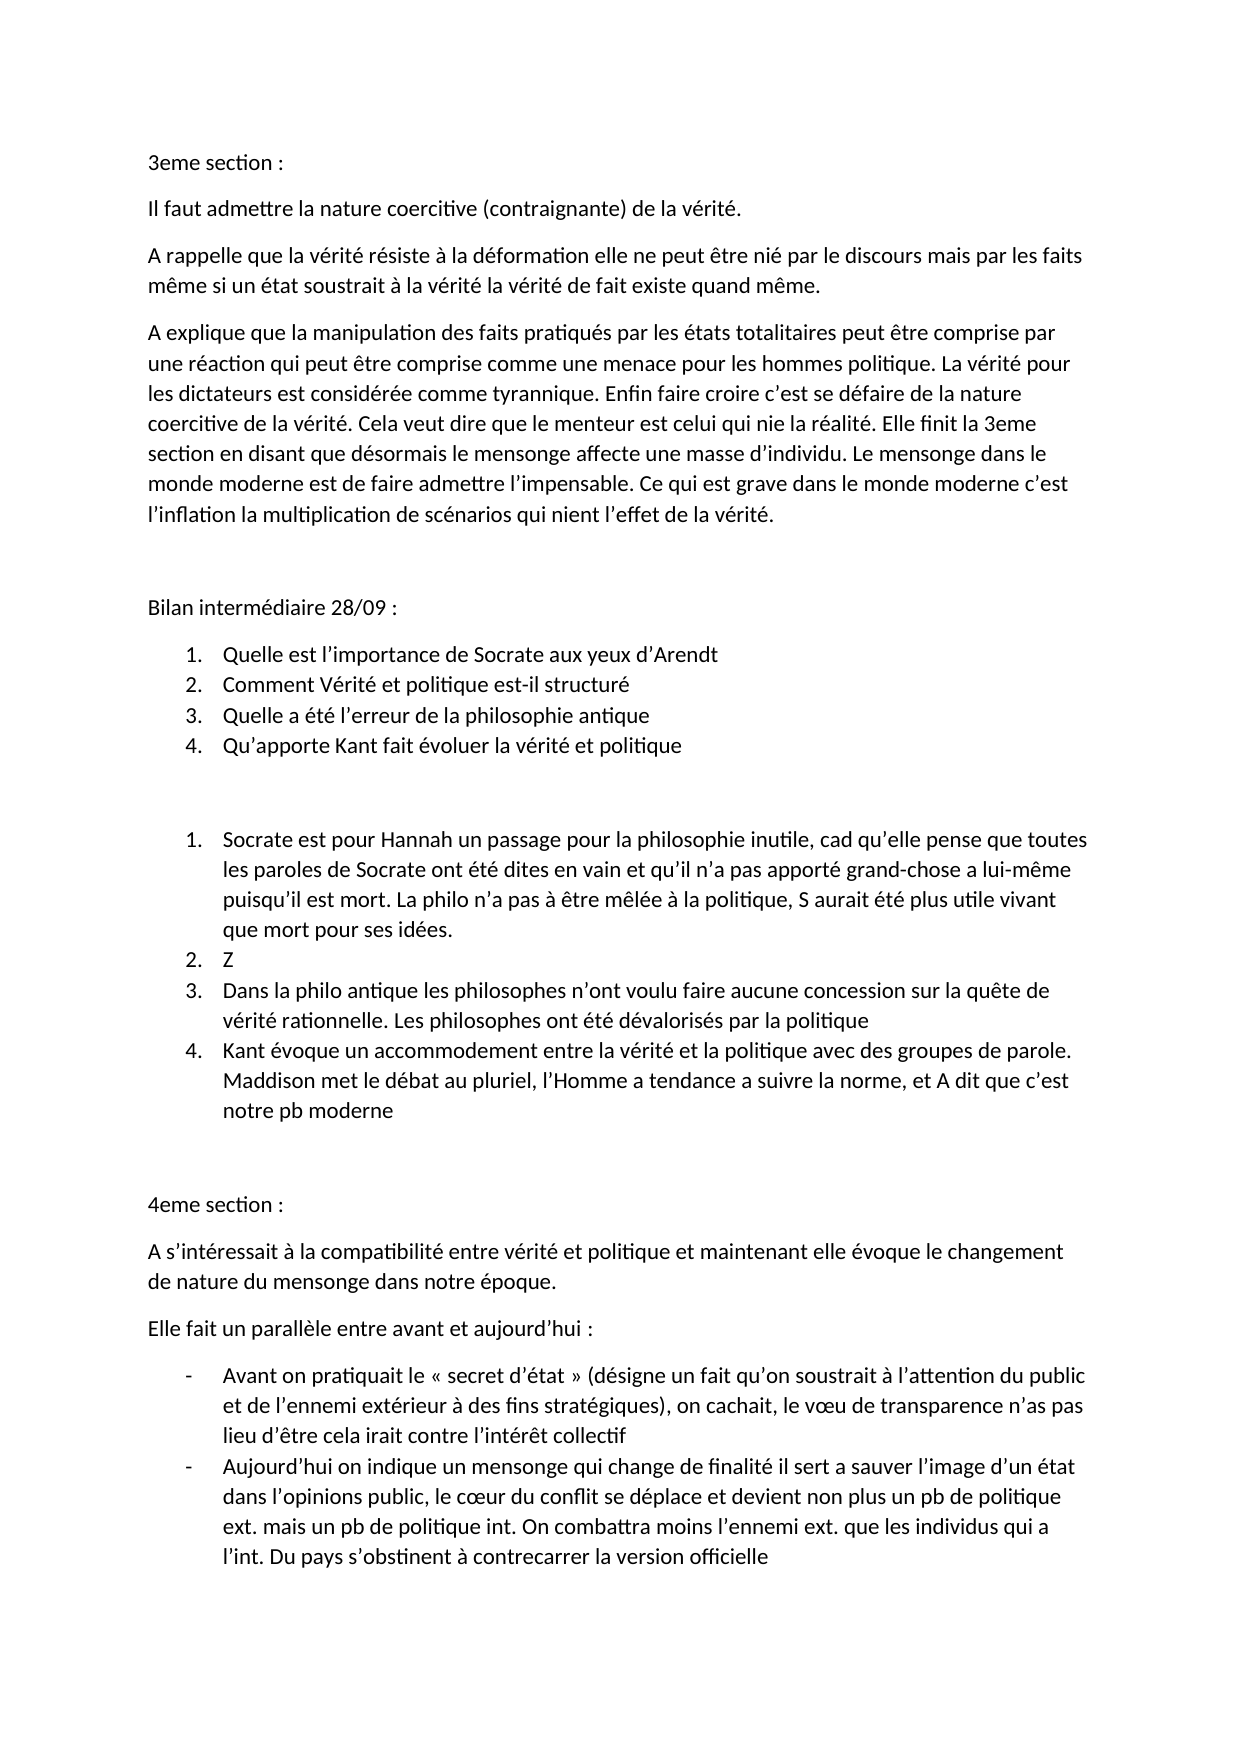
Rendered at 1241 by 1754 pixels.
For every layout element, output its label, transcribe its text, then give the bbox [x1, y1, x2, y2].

list Quelle a été l’erreur de la philosophie antique [185, 701, 1093, 729]
list Quelle est l’importance de Socrate aux yeux d’Arendt [185, 640, 1093, 668]
text A s’intéressait à la compatibilité entre vérité et politique et maintenant elle évoque le changement de nature du mensonge dans notre époque. [148, 1237, 1093, 1295]
text Elle fait un parallèle entre avant et aujourd’hui : [148, 1314, 1093, 1342]
text 4eme section : [148, 1190, 1093, 1218]
list Socrate est pour Hannah un passage pour la philosophie inutile, cad qu’elle pense que toutes les paroles de Socrate ont été dites en vain et qu’il n’a pas apporté grand-chose a lui-même puisqu’il est mort. La philo n’a pas à être mêlée à la politique, S aurait été plus utile vivant que mort pour ses idées. [185, 825, 1093, 943]
list Kant évoque un accommodement entre la vérité et la politique avec des groupes de parole. [185, 1036, 1093, 1064]
list Dans la philo antique les philosophes n’ont voulu faire aucune concession sur la quête de vérité rationnelle. Les philosophes ont été dévalorisés par la politique [185, 976, 1093, 1034]
list Avant on pratiquait le « secret d’état » (désigne un fait qu’on soustrait à l’attention du public et de l’ennemi extérieur à des fins stratégiques), on cachait, le vœu de transparence n’as pas lieu d’être cela irait contre l’intérêt collectif [185, 1361, 1093, 1449]
text Bilan intermédiaire 28/09 : [148, 593, 1093, 621]
text Il faut admettre la nature coercitive (contraignante) de la vérité. [148, 194, 1093, 222]
list Z [185, 946, 1093, 973]
list Qu’apporte Kant fait évoluer la vérité et politique [185, 731, 1093, 759]
list Comment Vérité et politique est-il structuré [185, 671, 1093, 698]
text A rappelle que la vérité résiste à la déformation elle ne peut être nié par le discours mais par les faits même si un état soustrait à la vérité la vérité de fait existe quand même. [148, 241, 1093, 299]
text 3eme section : [148, 148, 1093, 176]
text A explique que la manipulation des faits pratiqués par les états totalitaires peut être comprise par une réaction qui peut être comprise comme une menace pour les hommes politique. La vérité pour les dictateurs est considérée comme tyrannique. Enfin faire croire c’est se défaire de la nature coercitive de la vérité. Cela veut dire que le menteur est celui qui nie la réalité. Elle finit la 3eme section en disant que désormais le mensonge affecte une masse d’individu. Le mensonge dans le monde moderne est de faire admettre l’impensable. Ce qui est grave dans le monde moderne c’est l’inflation la multiplication de scénarios qui nient l’effet de la vérité. [148, 318, 1093, 528]
list Aujourd’hui on indique un mensonge qui change de finalité il sert a sauver l’image d’un état dans l’opinions public, le cœur du conflit se déplace et devient non plus un pb de politique ext. mais un pb de politique int. On combattra moins l’ennemi ext. que les individus qui a l’int. Du pays s’obstinent à contrecarrer la version officielle [185, 1452, 1093, 1570]
list Maddison met le débat au pluriel, l’Homme a tendance a suivre la norme, et A dit que c’est notre pb moderne [223, 1066, 1093, 1124]
